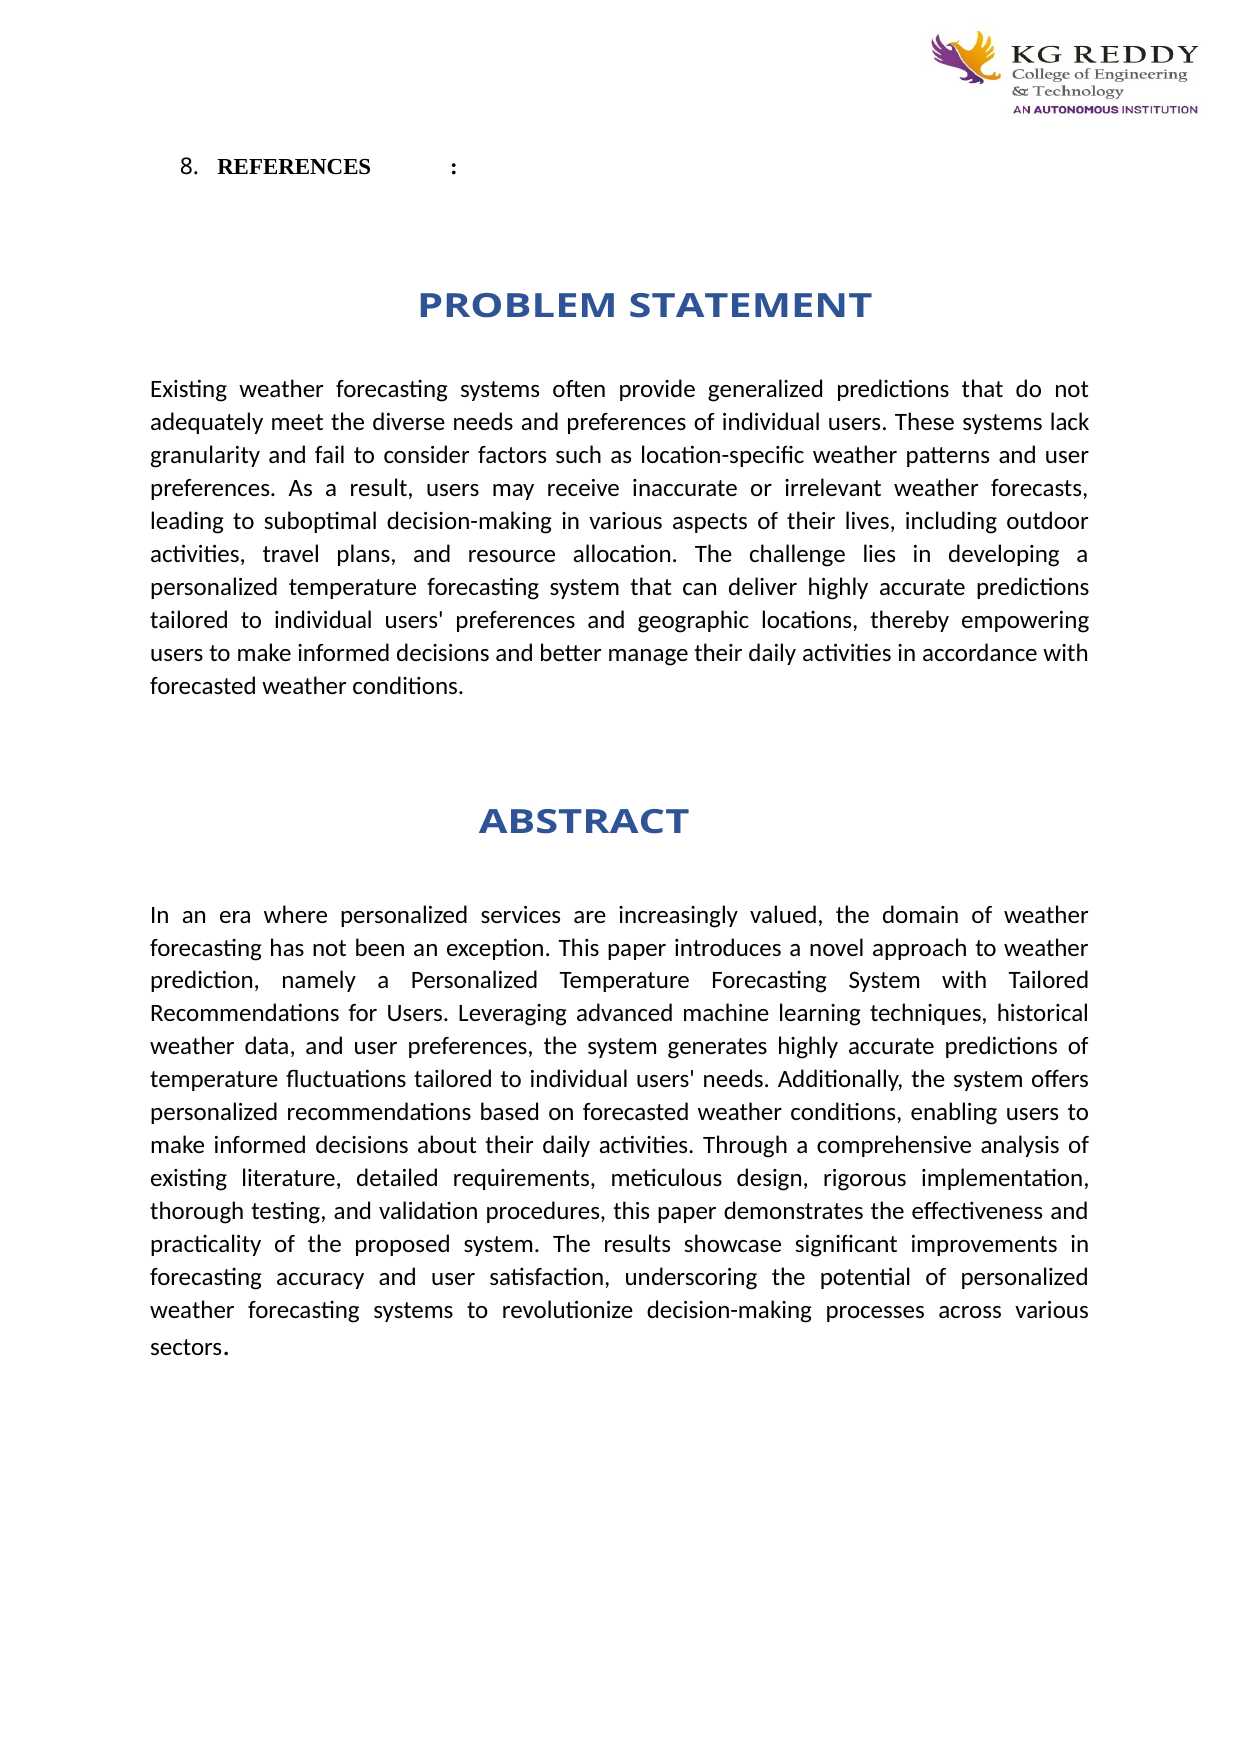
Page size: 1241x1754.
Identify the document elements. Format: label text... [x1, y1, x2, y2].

text Existing weather forecasting systems often provide generalized predictions that do not adequately meet the diverse needs and preferences of individual users. These systems lack granularity and fail to consider factors such as location-specific weather patterns and user preferences. As a result, users may receive inaccurate or irrelevant weather forecasts, leading to suboptimal decision-making in various aspects of their lives, including outdoor activities, travel plans, and resource allocation. The challenge lies in developing a personalized temperature forecasting system that can deliver highly accurate predictions tailored to individual users' preferences and geographic locations, thereby empowering users to make informed decisions and better manage their daily activities in accordance with forecasted weather conditions. [150, 374, 1090, 700]
picture [914, 23, 1202, 121]
list REFERENCES : [179, 150, 1090, 181]
text In an era where personalized services are increasingly valued, the domain of weather forecasting has not been an exception. This paper introduces a novel approach to weather prediction, namely a Personalized Temperature Forecasting System with Tailored Recommendations for Users. Leveraging advanced machine learning techniques, historical weather data, and user preferences, the system generates highly accurate predictions of temperature fluctuations tailored to individual users' needs. Additionally, the system offers personalized recommendations based on forecasted weather conditions, enabling users to make informed decisions about their daily activities. Through a comprehensive analysis of existing literature, detailed requirements, meticulous design, rigorous implementation, thorough testing, and validation procedures, this paper demonstrates the effectiveness and practicality of the proposed system. The results showcase significant improvements in forecasting accuracy and user satisfaction, underscoring the potential of personalized weather forecasting systems to revolutionize decision-making processes across various sectors. [150, 899, 1090, 1363]
subtitle PROBLEM STATEMENT [150, 281, 1080, 327]
subtitle ABSTRACT [419, 798, 749, 844]
